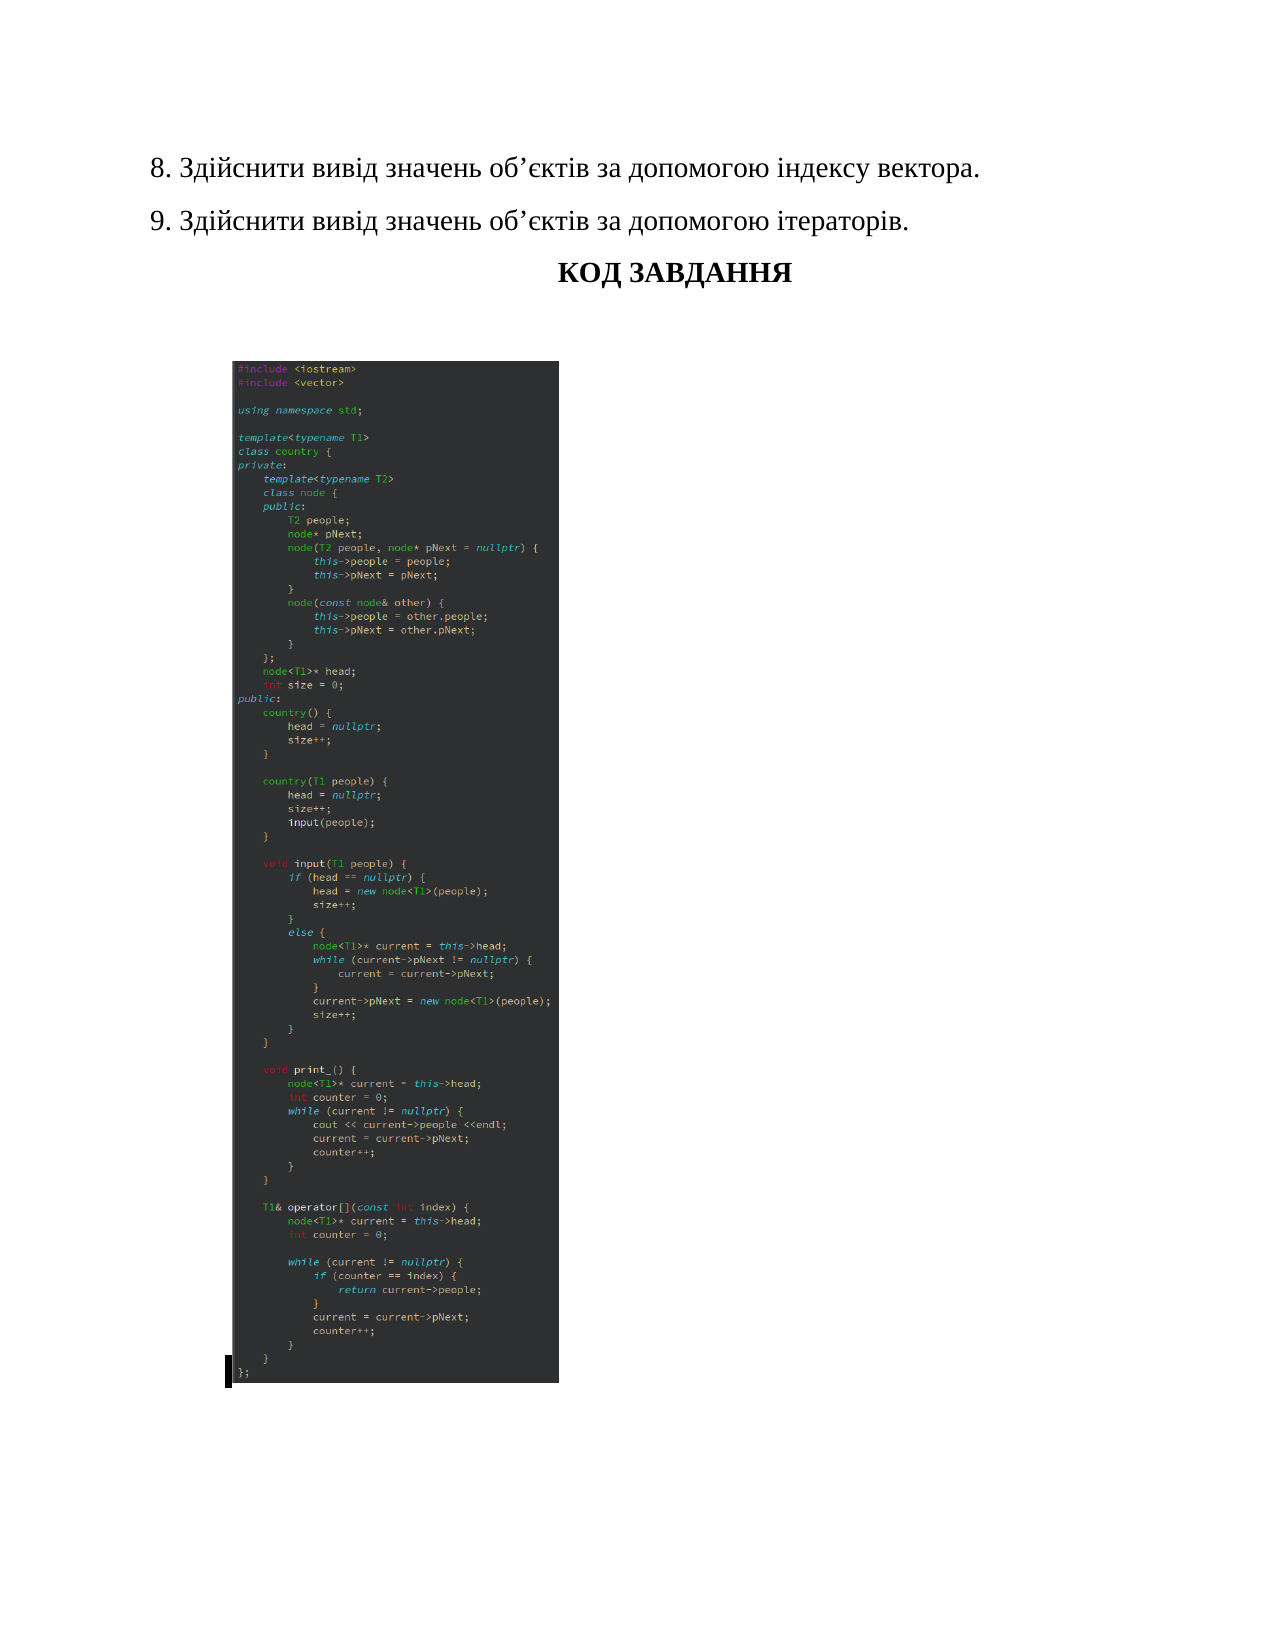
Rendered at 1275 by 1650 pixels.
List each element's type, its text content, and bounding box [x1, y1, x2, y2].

text КОД ЗАВДАННЯ [150, 256, 1125, 289]
text 8. Здійснити вивід значень об’єктів за допомогою індексу вектора. [150, 150, 1125, 183]
text 9. Здійснити вивід значень об’єктів за допомогою ітераторів. [150, 203, 1125, 236]
picture [232, 361, 559, 1383]
